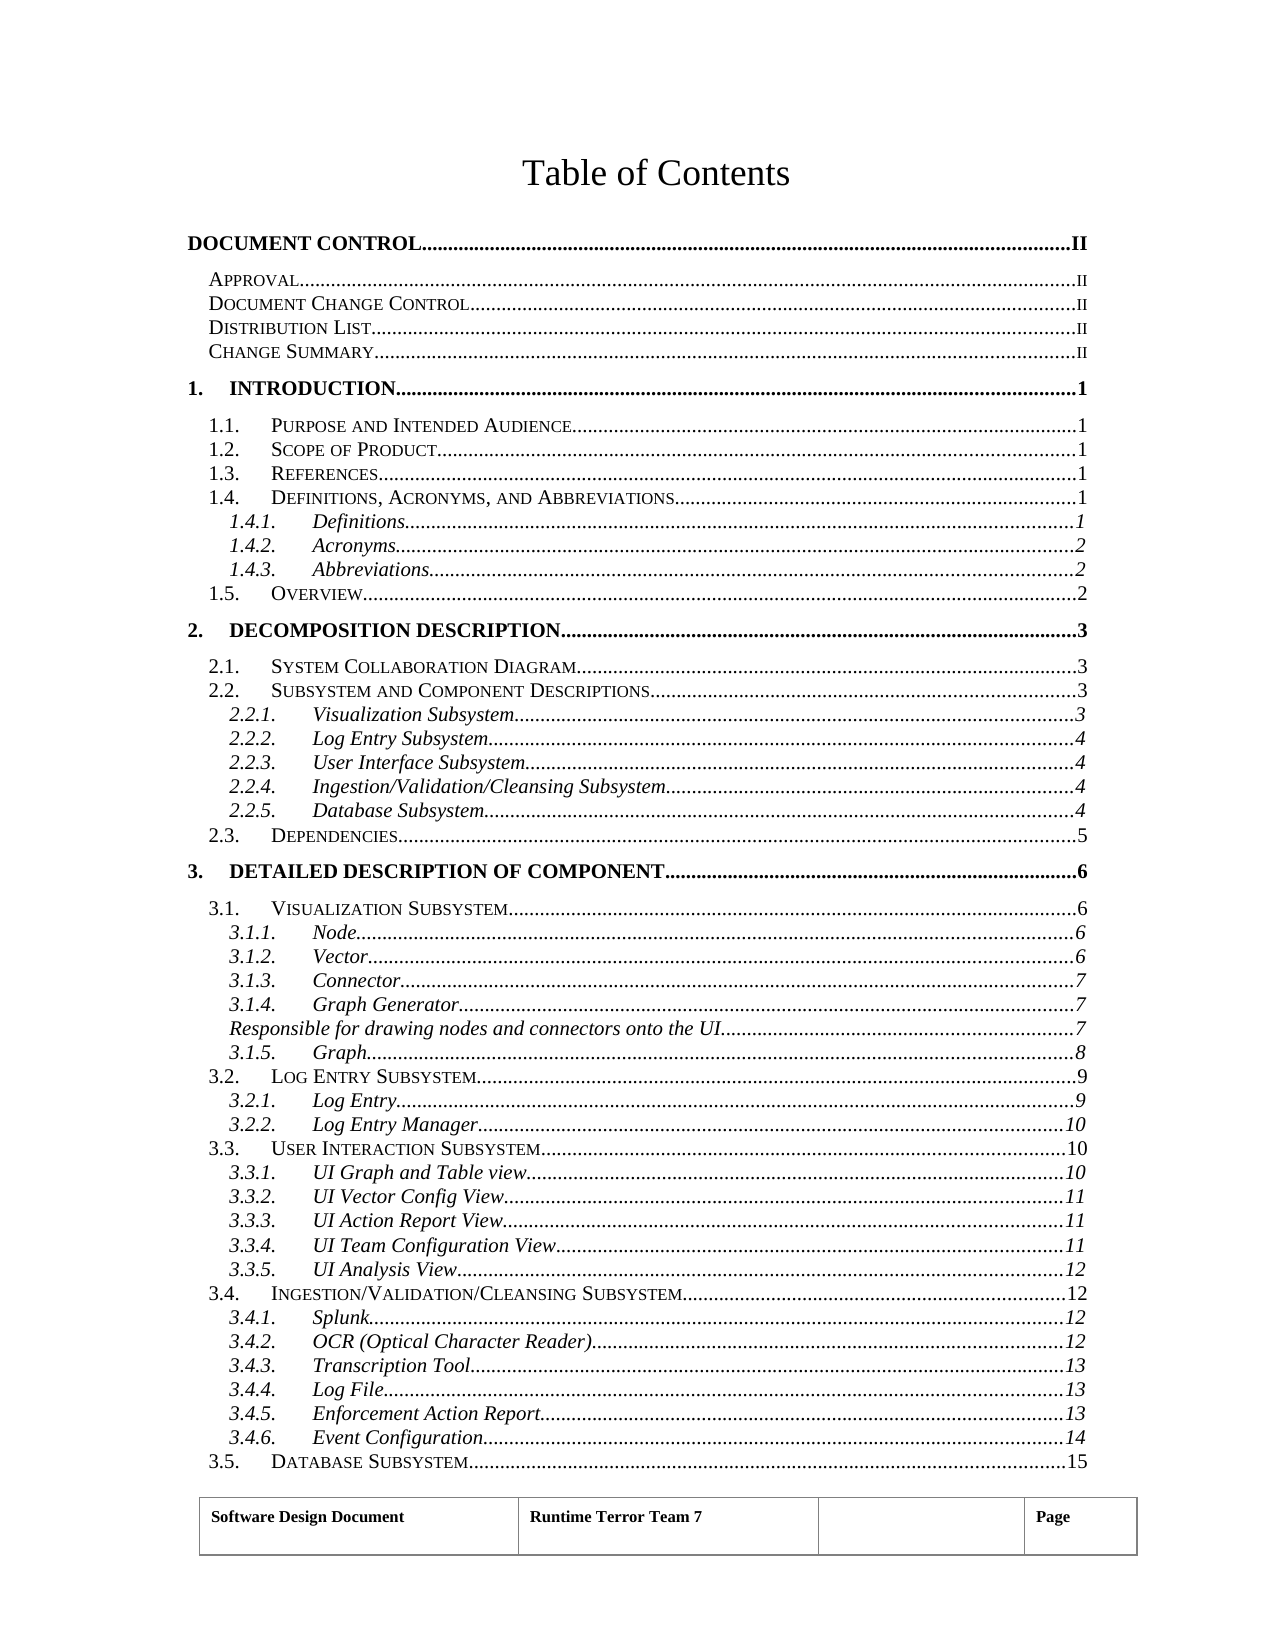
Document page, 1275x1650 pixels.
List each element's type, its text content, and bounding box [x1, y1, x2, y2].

text 3.2. Log Entry Subsystem 9 [208, 1064, 1125, 1088]
text 3.1.2. Vector 6 [229, 944, 1125, 968]
text 3.3.1. UI Graph and Table view 10 [229, 1160, 1125, 1184]
text 1.2. Scope of Product 1 [208, 437, 1125, 461]
text 1.3. References 1 [208, 461, 1125, 485]
text 2.2.3. User Interface Subsystem 4 [229, 750, 1125, 774]
text 2. Decomposition Description 3 [187, 617, 1125, 642]
text 1.4.2. Acronyms 2 [229, 533, 1125, 557]
text 3.3.4. UI Team Configuration View 11 [229, 1232, 1125, 1257]
text 3.4. Ingestion/Validation/Cleansing Subsystem 12 [208, 1281, 1125, 1305]
text 2.2.4. Ingestion/Validation/Cleansing Subsystem 4 [229, 774, 1125, 798]
text 3.4.4. Log File 13 [229, 1377, 1125, 1401]
text 2.2. Subsystem and Component Descriptions 3 [208, 678, 1125, 702]
text 2.2.1. Visualization Subsystem 3 [229, 702, 1125, 726]
text 2.1. System Collaboration Diagram 3 [208, 654, 1125, 678]
text 1.4.3. Abbreviations 2 [229, 557, 1125, 581]
text Approval ii [208, 267, 1125, 291]
text Distribution List ii [208, 315, 1125, 339]
text 3.3.5. UI Analysis View 12 [229, 1257, 1125, 1281]
text 1.4. Definitions, Acronyms, and Abbreviations 1 [208, 485, 1125, 509]
text 1.1. Purpose and Intended Audience 1 [208, 412, 1125, 437]
text Table of Contents [187, 150, 1125, 193]
text 3.1.4. Graph Generator 7 [229, 992, 1125, 1016]
text 3.2.1. Log Entry 9 [229, 1088, 1125, 1112]
text 3.3.2. UI Vector Config View 11 [229, 1184, 1125, 1208]
text 3.3. User Interaction Subsystem 10 [208, 1136, 1125, 1160]
text 3.4.1. Splunk 12 [229, 1305, 1125, 1329]
text 3.1.3. Connector 7 [229, 968, 1125, 992]
text 2.2.5. Database Subsystem 4 [229, 798, 1125, 822]
text 3.3.3. UI Action Report View 11 [229, 1208, 1125, 1232]
text 3.2.2. Log Entry Manager 10 [229, 1112, 1125, 1136]
text 1.5. Overview 2 [208, 581, 1125, 605]
text 1.4.1. Definitions 1 [229, 509, 1125, 533]
text Document Control ii [187, 231, 1125, 255]
text 3.5. Database Subsystem 15 [208, 1449, 1125, 1473]
text 3.4.5. Enforcement Action Report 13 [229, 1401, 1125, 1425]
text 2.2.2. Log Entry Subsystem 4 [229, 726, 1125, 750]
text 3.4.3. Transcription Tool 13 [229, 1353, 1125, 1377]
text 1. Introduction 1 [187, 376, 1125, 400]
text 3.1.1. Node 6 [229, 920, 1125, 944]
text Responsible for drawing nodes and connectors onto the UI. 7 [229, 1016, 1125, 1040]
text 3. Detailed Description of Component 6 [187, 859, 1125, 883]
text 2.3. Dependencies 5 [208, 822, 1125, 847]
text Document Change Control ii [208, 291, 1125, 315]
text 3.1. Visualization Subsystem 6 [208, 896, 1125, 920]
text 3.4.6. Event Configuration 14 [229, 1425, 1125, 1449]
text 3.1.5. Graph 8 [229, 1040, 1125, 1064]
text 3.4.2. OCR (Optical Character Reader) 12 [229, 1329, 1125, 1353]
text Change Summary ii [208, 339, 1125, 363]
